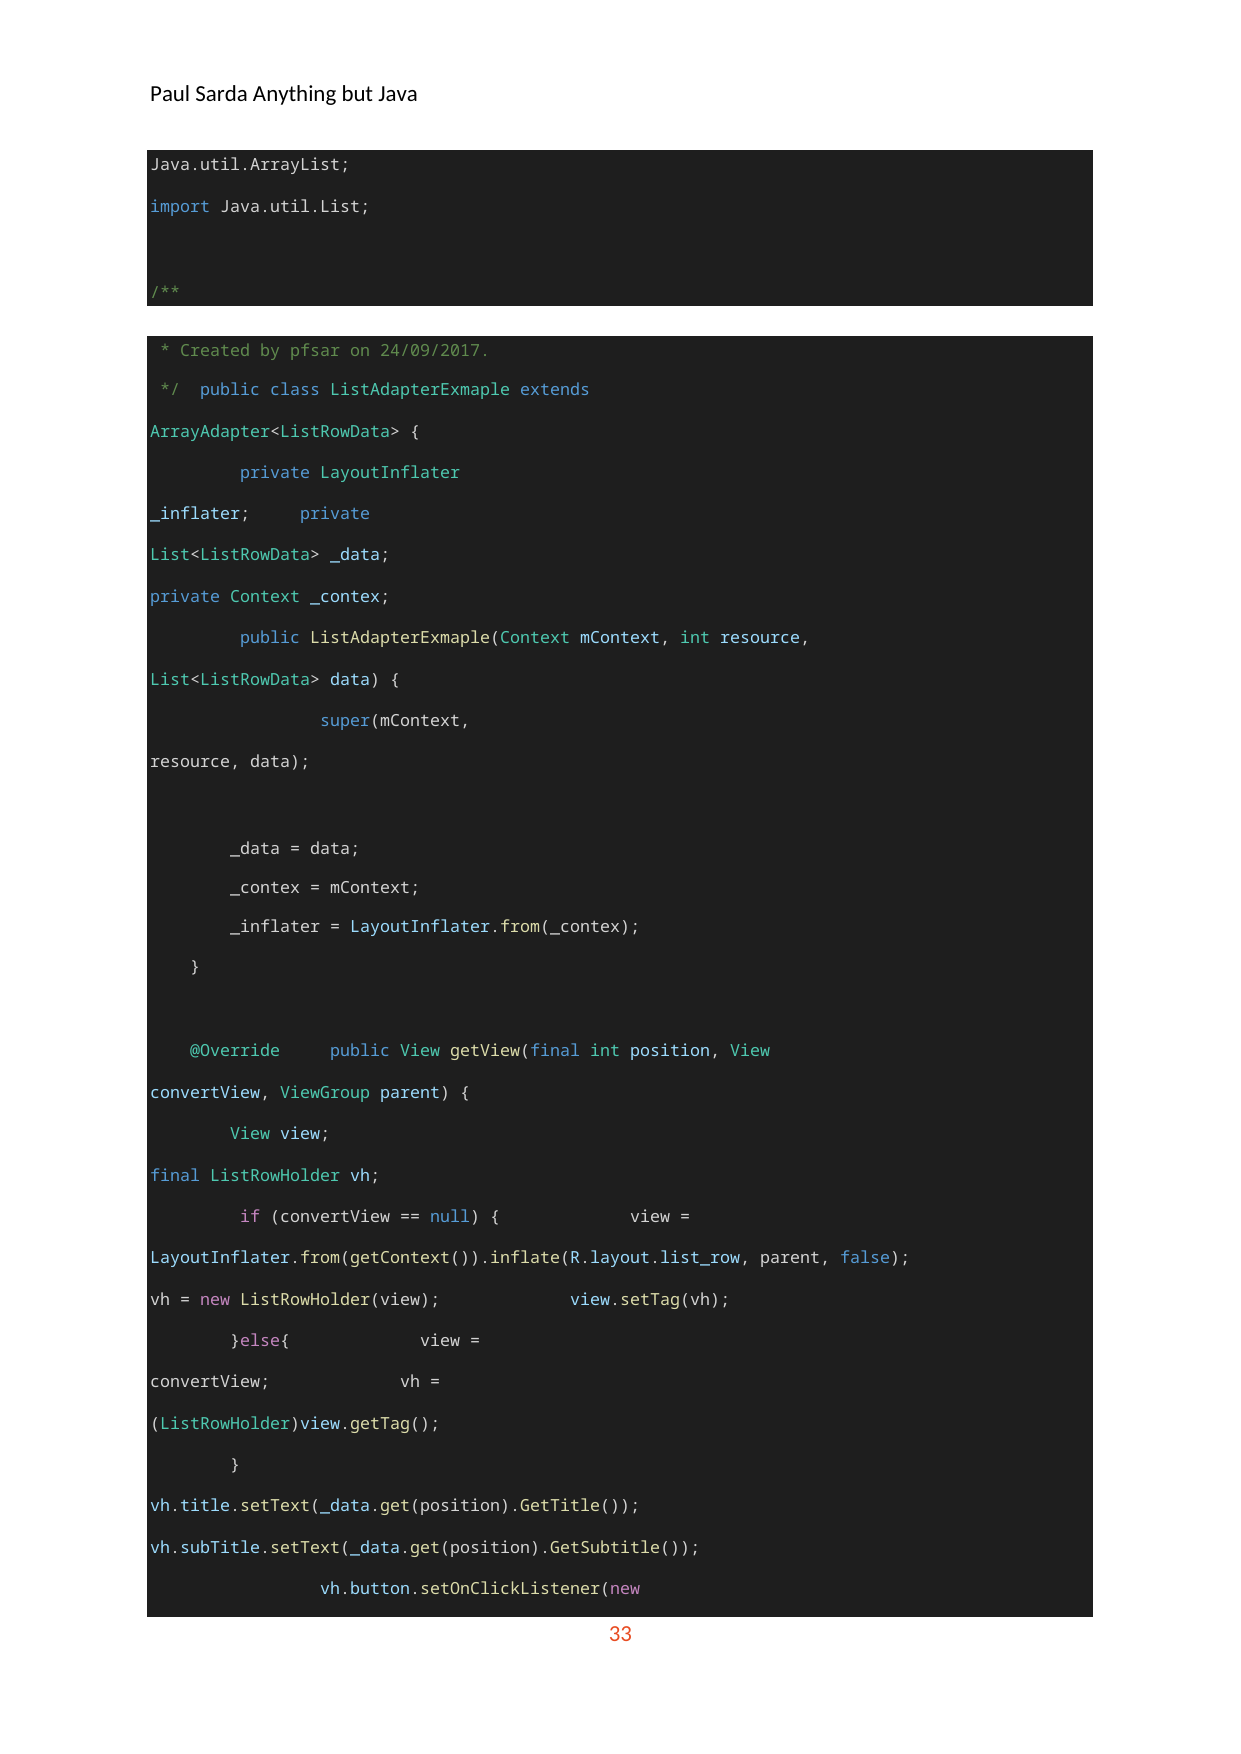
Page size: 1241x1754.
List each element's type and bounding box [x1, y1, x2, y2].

table_header [147, 336, 1093, 1617]
table_header [147, 150, 1093, 306]
